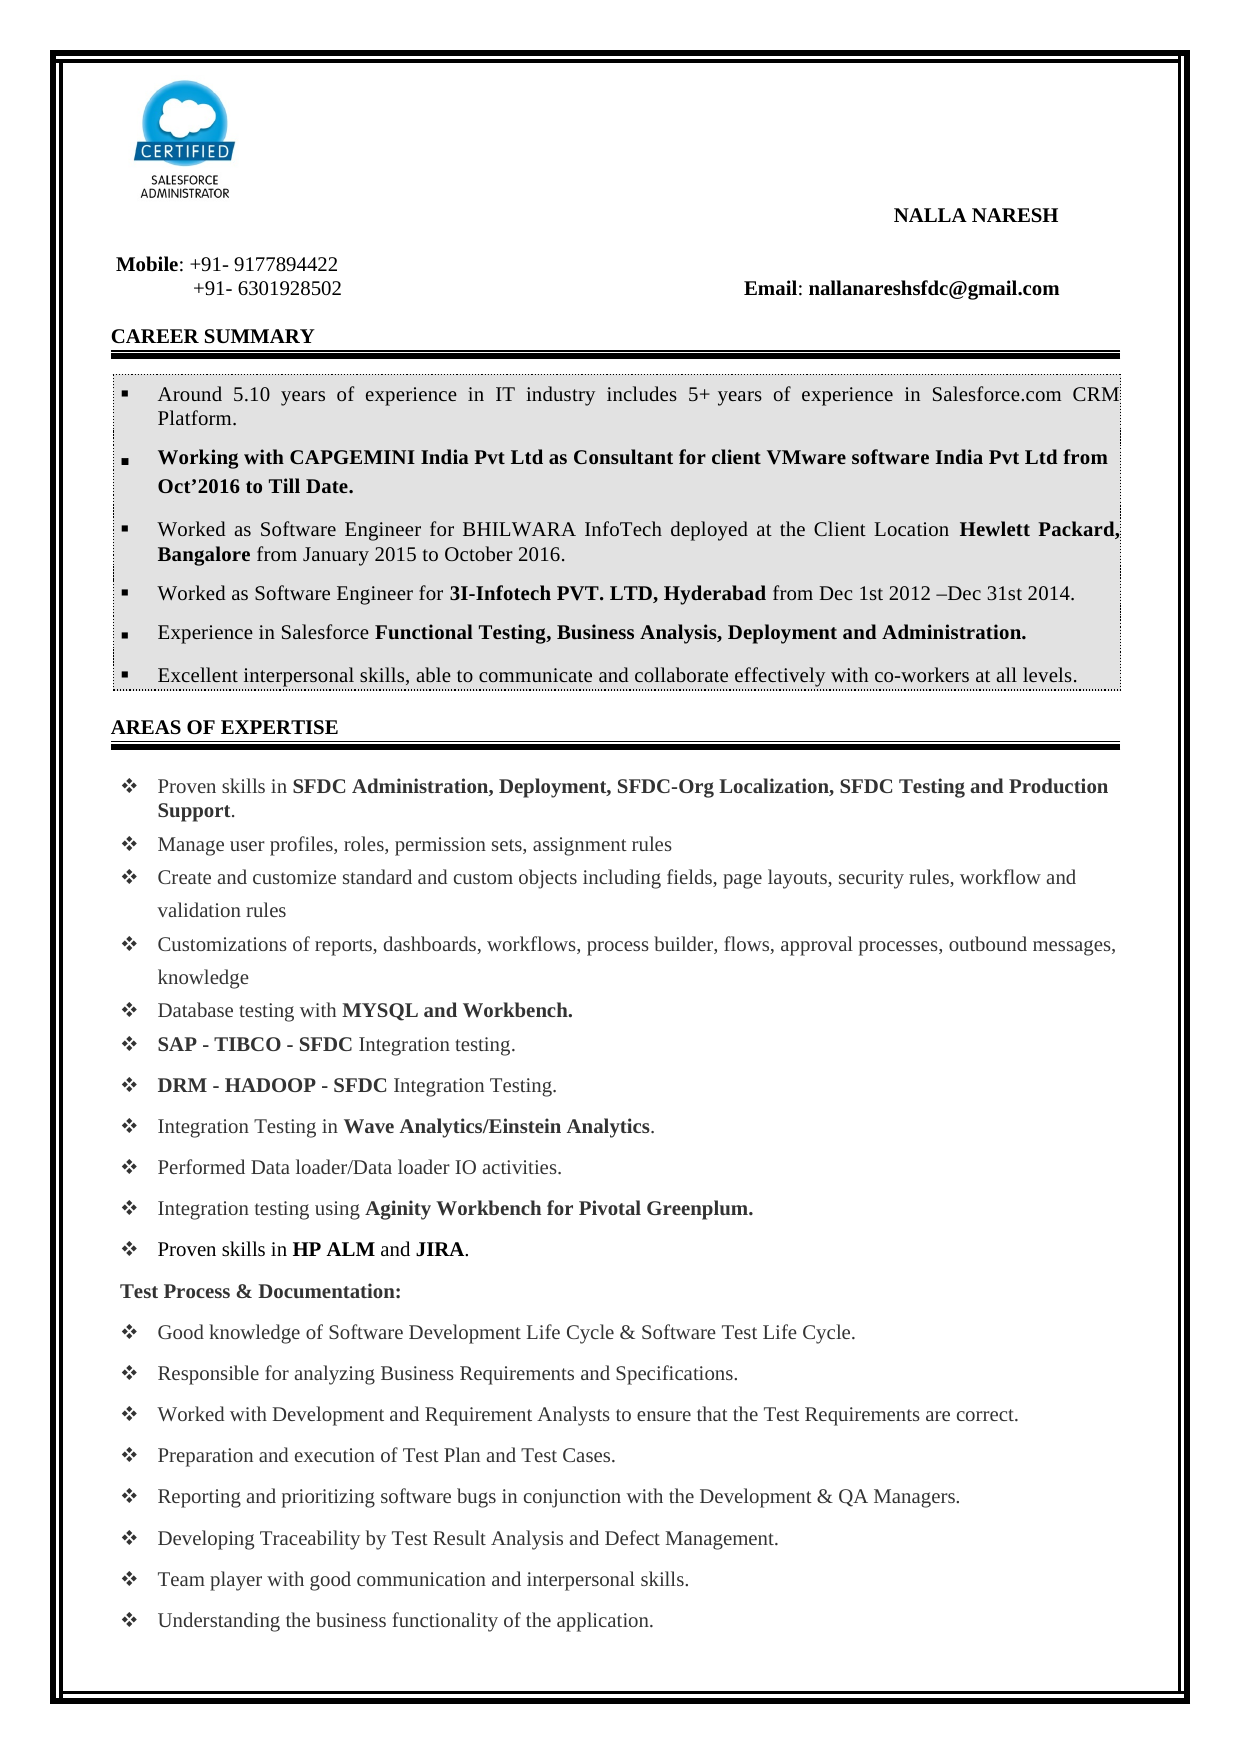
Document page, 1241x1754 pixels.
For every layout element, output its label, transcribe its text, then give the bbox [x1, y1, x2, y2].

text +91- 6301928502 Email: nallanareshsfdc@gmail.com [120, 276, 1120, 300]
list Experience in Salesforce Functional Testing, Business Analysis, Deployment and Administration. [113, 612, 1121, 648]
text NALLA NARESH [111, 202, 1120, 227]
text CAREER SUMMARY [111, 324, 1120, 350]
text Mobile: +91- 9177894422 [111, 252, 1120, 276]
list Performed Data loader/Data loader IO activities. [120, 1146, 1120, 1179]
list Integration testing using Aginity Workbench for Pivotal Greenplum. [120, 1187, 1120, 1220]
text AREAS OF EXPERTISE [111, 715, 1120, 741]
list Create and customize standard and custom objects including fields, page layouts, security rules, workflow and validation rules [120, 856, 1120, 922]
list Manage user profiles, roles, permission sets, assignment rules [120, 822, 1120, 856]
list Team player with good communication and interpersonal skills. [120, 1557, 1120, 1591]
list SAP - TIBCO - SFDC Integration testing. [120, 1022, 1120, 1056]
list Working with CAPGEMINI India Pvt Ltd as Consultant for client VMware software India Pvt Ltd from Oct’2016 to Till Date. [113, 437, 1121, 502]
list Developing Traceability by Test Result Analysis and Defect Management. [120, 1516, 1120, 1549]
list Worked with Development and Requirement Analysts to ensure that the Test Requirements are correct. [120, 1393, 1120, 1426]
list Around 5.10 years of experience in IT industry includes 5+ years of experience in Salesforce.com CRM Platform. [113, 374, 1121, 430]
list Database testing with MYSQL and Workbench. [120, 989, 1120, 1022]
list Worked as Software Engineer for 3I-Infotech PVT. LTD, Hyderabad from Dec 1st 2012 –Dec 31st 2014. [113, 573, 1121, 604]
list Preparation and execution of Test Plan and Test Cases. [120, 1434, 1120, 1467]
list Worked as Software Engineer for BHILWARA InfoTech deployed at the Client Location Hewlett Packard, Bangalore from January 2015 to October 2016. [113, 510, 1121, 566]
list Customizations of reports, dashboards, workflows, process builder, flows, approval processes, outbound messages, knowledge [120, 922, 1120, 989]
list Proven skills in HP ALM and JIRA. [120, 1228, 1120, 1261]
list Proven skills in SFDC Administration, Deployment, SFDC-Org Localization, SFDC Testing and Production Support. [120, 774, 1120, 822]
list DRM - HADOOP - SFDC Integration Testing. [120, 1063, 1120, 1097]
list Understanding the business functionality of the application. [120, 1598, 1120, 1632]
list Responsible for analyzing Business Requirements and Specifications. [120, 1352, 1120, 1385]
text Test Process & Documentation: [120, 1269, 1120, 1303]
picture [120, 75, 243, 203]
list Integration Testing in Wave Analytics/Einstein Analytics. [120, 1105, 1120, 1138]
list Excellent interpersonal skills, able to communicate and collaborate effectively with co-workers at all levels. [113, 656, 1121, 691]
list Reporting and prioritizing software bugs in conjunction with the Development & QA Managers. [120, 1475, 1120, 1508]
list Good knowledge of Software Development Life Cycle & Software Test Life Cycle. [120, 1310, 1120, 1344]
